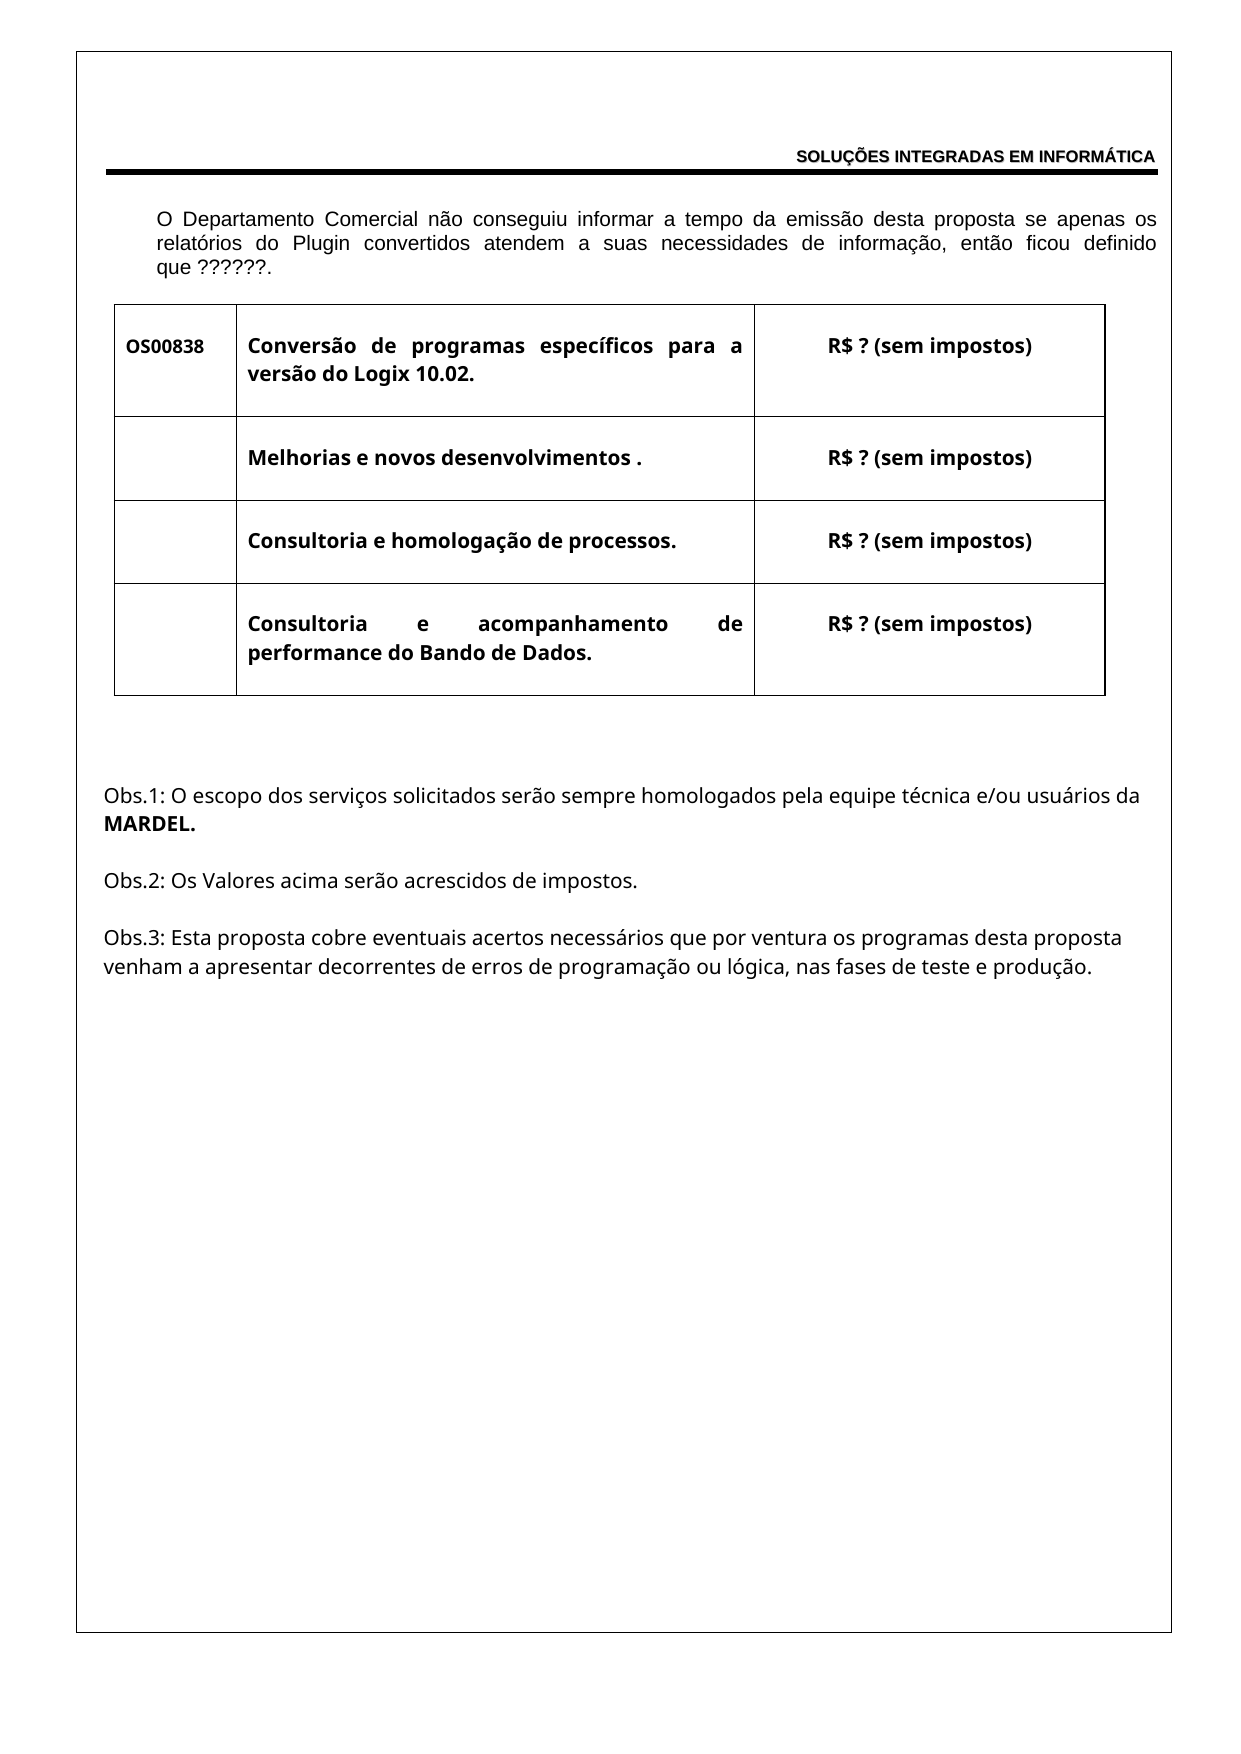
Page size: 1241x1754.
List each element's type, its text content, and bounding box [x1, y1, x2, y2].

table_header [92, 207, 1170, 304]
table_cell R$ ? (sem impostos) [755, 305, 1104, 416]
table_cell OS00838 [115, 305, 236, 416]
table_cell Conversão de programas específicos para a versão do Logix 10.02. [237, 305, 754, 416]
table_cell R$ ? (sem impostos) [755, 417, 1104, 499]
text Obs.2: Os Valores acima serão acrescidos de impostos. [103, 866, 1166, 895]
table_cell Melhorias e novos desenvolvimentos . [237, 417, 754, 499]
text Obs.3: Esta proposta cobre eventuais acertos necessários que por ventura os programas desta proposta venham a apresentar decorrentes de erros de programação ou lógica, nas fases de teste e produção. [103, 923, 1166, 980]
table_cell Consultoria e acompanhamento de performance do Bando de Dados. [237, 584, 754, 695]
table_cell R$ ? (sem impostos) [755, 584, 1104, 695]
table_cell Consultoria e homologação de processos. [237, 501, 754, 583]
table_cell [115, 584, 236, 695]
table_cell [115, 417, 236, 499]
table_cell [115, 501, 236, 583]
table_cell R$ ? (sem impostos) [755, 501, 1104, 583]
text Obs.1: O escopo dos serviços solicitados serão sempre homologados pela equipe técnica e/ou usuários da MARDEL. [103, 781, 1166, 838]
